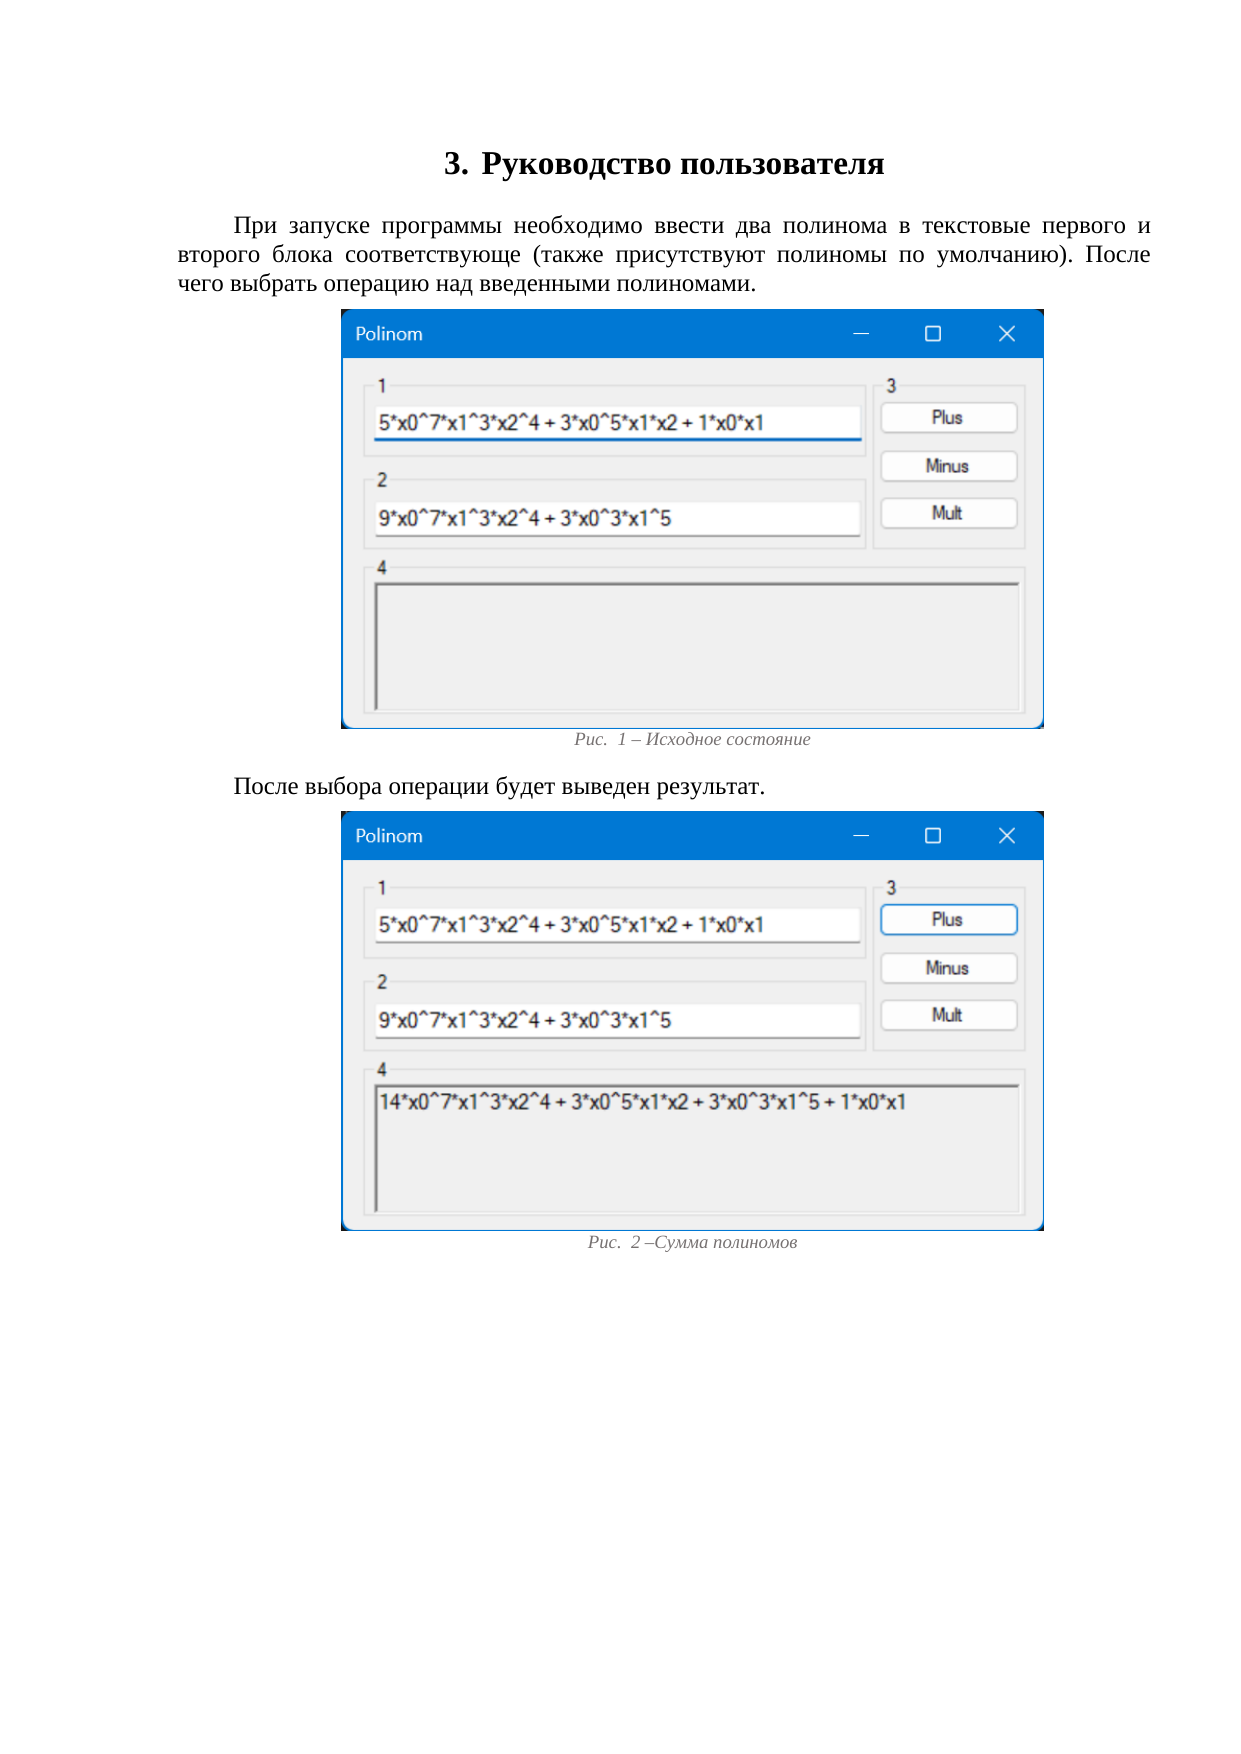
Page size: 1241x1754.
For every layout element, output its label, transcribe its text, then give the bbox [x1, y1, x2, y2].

picture [341, 811, 1044, 1231]
text После выбора операции будет выведен результат. [177, 771, 1152, 799]
text Рис. 2 –Сумма полиномов [177, 1231, 1152, 1252]
picture [341, 309, 1044, 729]
title Руководство пользователя [177, 143, 1152, 181]
text При запуске программы необходимо ввести два полинома в текстовые первого и второго блока соответствующе (также присутствуют полиномы по умолчанию). После чего выбрать операцию над введенными полиномами. [177, 211, 1152, 297]
text Рис. 1 – Исходное состояние [177, 728, 1152, 750]
